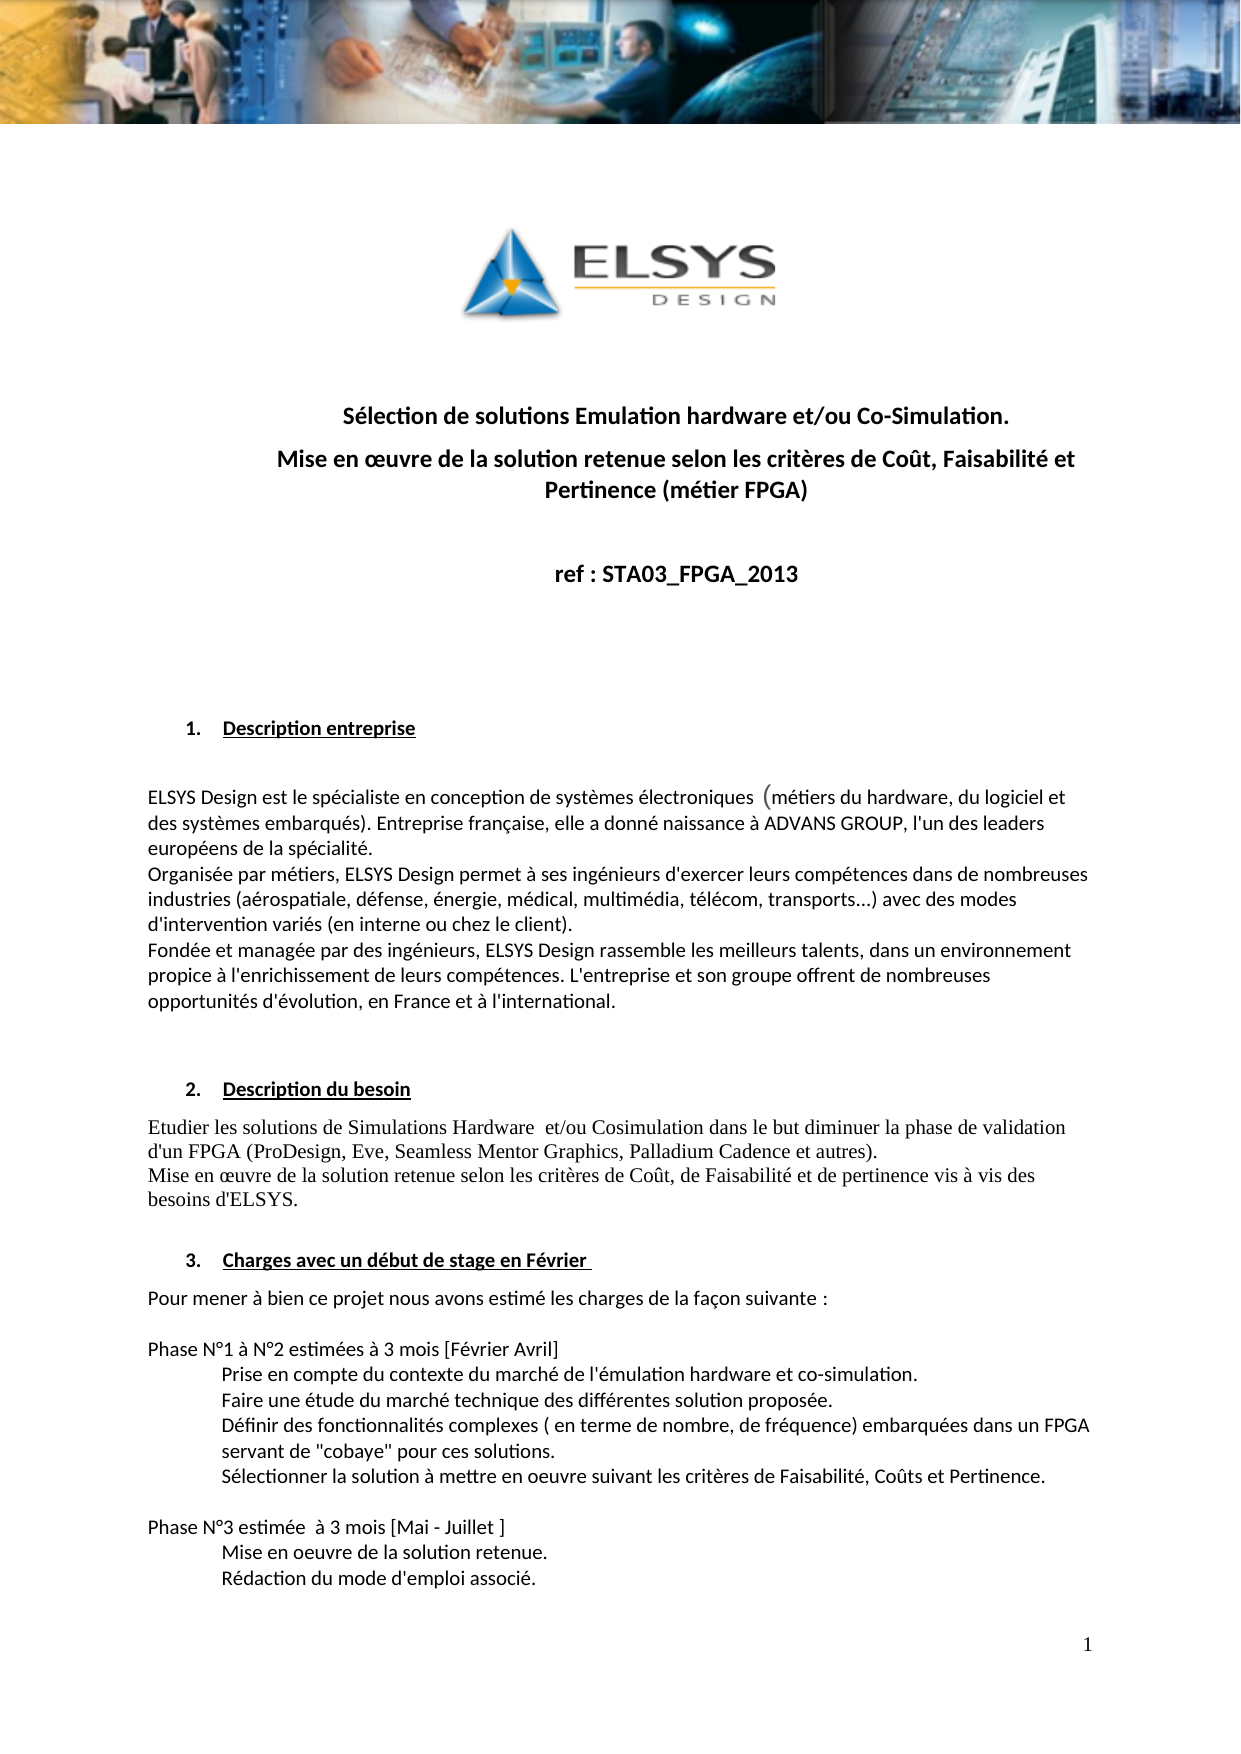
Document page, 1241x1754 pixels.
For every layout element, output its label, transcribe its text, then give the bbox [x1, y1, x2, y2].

text Phase N°1 à N°2 estimées à 3 mois [Février Avril] [148, 1336, 1093, 1362]
text Mise en œuvre de la solution retenue selon les critères de Coût, de Faisabilité et de pertinence vis à vis des besoins d'ELSYS. [148, 1163, 1093, 1211]
text Rédaction du mode d'emploi associé. [221, 1565, 1093, 1590]
text ELSYS Design est le spécialiste en conception de systèmes électroniques (métiers du hardware, du logiciel et des systèmes embarqués). Entreprise française, elle a donné naissance à ADVANS GROUP, l'un des leaders européens de la spécialité. [148, 779, 1093, 861]
text Faire une étude du marché technique des différentes solution proposée. [221, 1387, 1093, 1412]
subtitle Charges avec un début de stage en Février [185, 1247, 1093, 1273]
text Etudier les solutions de Simulations Hardware et/ou Cosimulation dans le but diminuer la phase de validation d'un FPGA (ProDesign, Eve, Seamless Mentor Graphics, Palladium Cadence et autres). [148, 1114, 1093, 1163]
text Organisée par métiers, ELSYS Design permet à ses ingénieurs d'exercer leurs compétences dans de nombreuses industries (aérospatiale, défense, énergie, médical, multimédia, télécom, transports...) avec des modes d'intervention variés (en interne ou chez le client). [148, 861, 1093, 937]
subtitle ref : STA03_FPGA_2013 [260, 558, 1093, 589]
text Fondée et managée par des ingénieurs, ELSYS Design rassemble les meilleurs talents, dans un environnement propice à l'enrichissement de leurs compétences. L'entreprise et son groupe offrent de nombreuses opportunités d'évolution, en France et à l'international. [148, 937, 1093, 1013]
text Pour mener à bien ce projet nous avons estimé les charges de la façon suivante : [148, 1285, 1093, 1311]
picture [0, 0, 1241, 124]
subtitle Sélection de solutions Emulation hardware et/ou Co-Simulation. [260, 400, 1093, 431]
text Définir des fonctionnalités complexes ( en terme de nombre, de fréquence) embarquées dans un FPGA servant de "cobaye" pour ces solutions. [221, 1412, 1093, 1463]
picture [455, 223, 785, 325]
subtitle Description du besoin [185, 1077, 1093, 1102]
text Sélectionner la solution à mettre en oeuvre suivant les critères de Faisabilité, Coûts et Pertinence. [221, 1463, 1093, 1489]
subtitle Description entreprise [185, 715, 1093, 741]
subtitle Mise en œuvre de la solution retenue selon les critères de Coût, Faisabilité et Pertinence (métier FPGA) [260, 443, 1093, 504]
text Prise en compte du contexte du marché de l'émulation hardware et co-simulation. [221, 1362, 1093, 1387]
text Phase N°3 estimée à 3 mois [Mai - Juillet ] [148, 1514, 1093, 1539]
text Mise en oeuvre de la solution retenue. [221, 1539, 1093, 1565]
